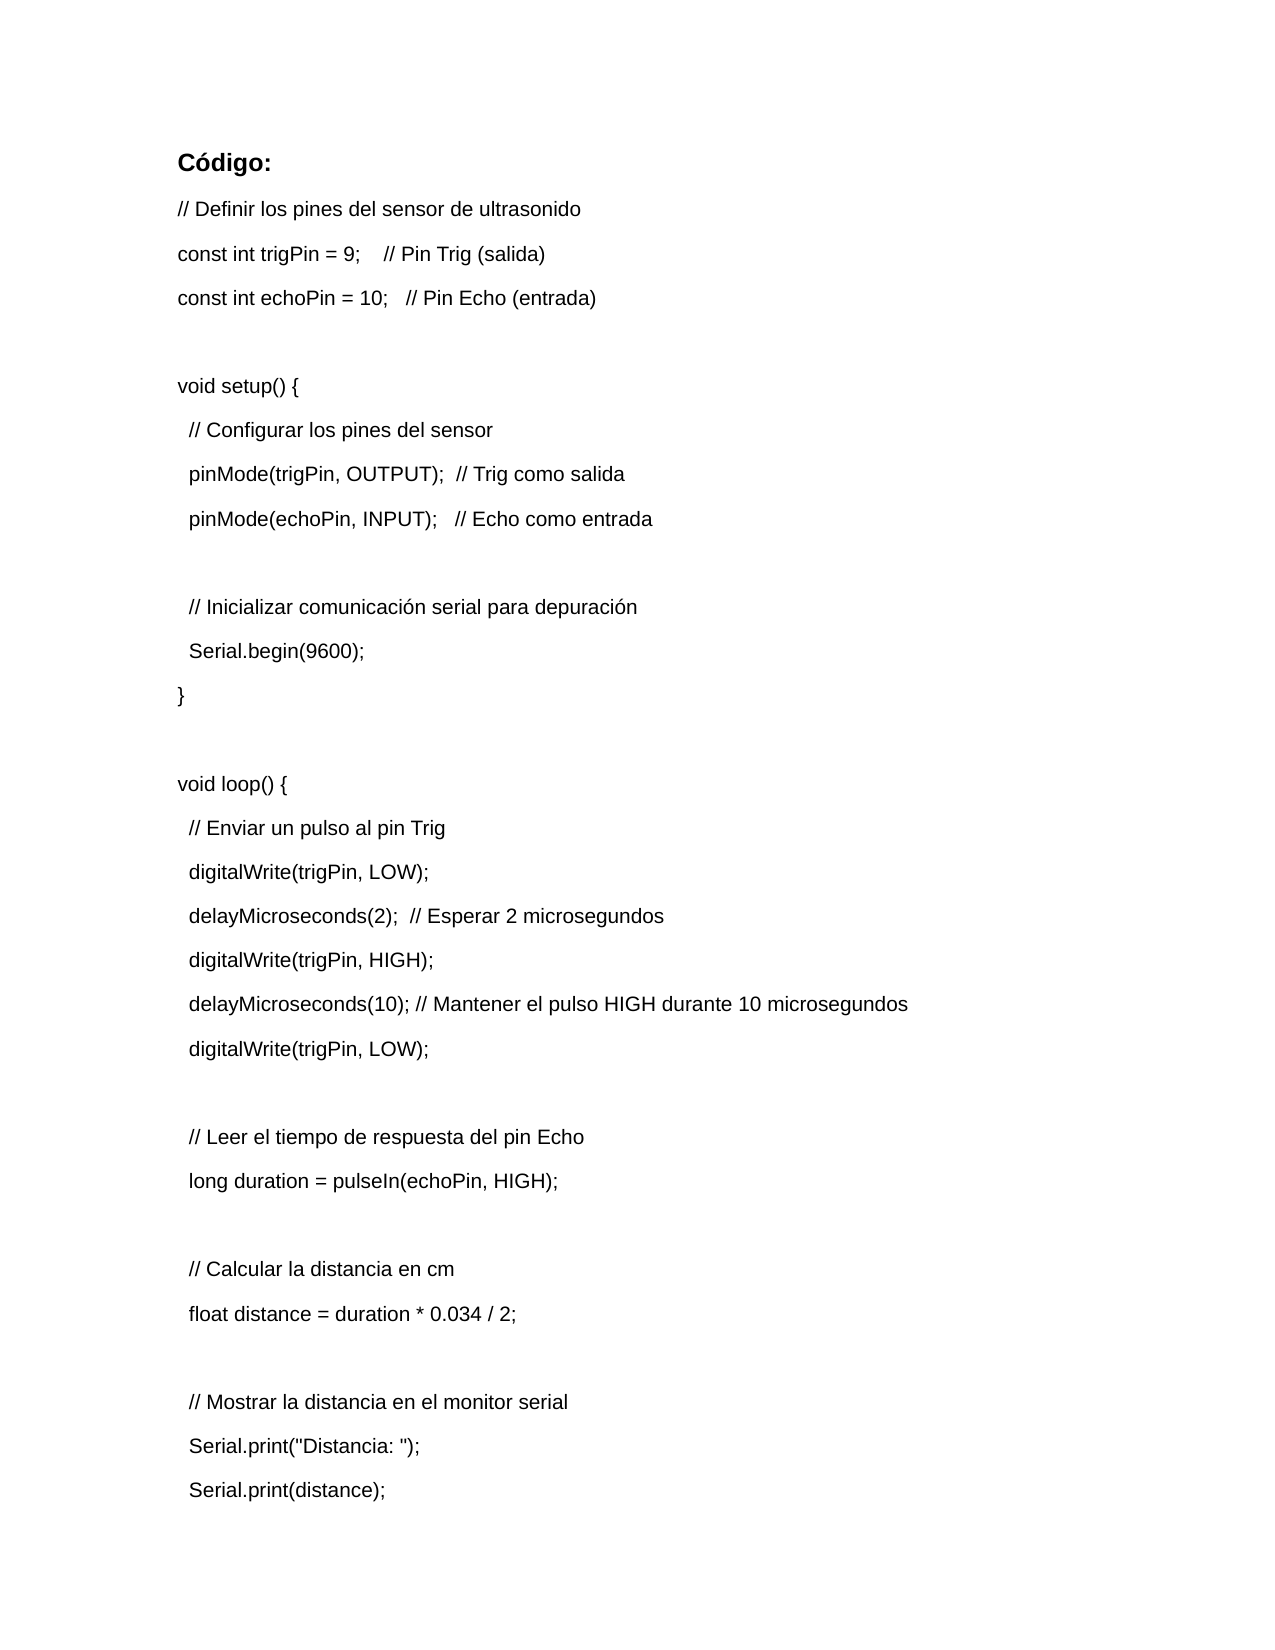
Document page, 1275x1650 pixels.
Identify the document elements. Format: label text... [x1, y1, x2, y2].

text delayMicroseconds(10); // Mantener el pulso HIGH durante 10 microsegundos [177, 992, 1098, 1016]
text // Calcular la distancia en cm [177, 1257, 1098, 1281]
text Serial.print("Distancia: "); [177, 1434, 1098, 1458]
text // Leer el tiempo de respuesta del pin Echo [177, 1125, 1098, 1149]
text // Inicializar comunicación serial para depuración [177, 595, 1098, 619]
text // Mostrar la distancia en el monitor serial [177, 1390, 1098, 1414]
text } [177, 683, 1098, 707]
text // Enviar un pulso al pin Trig [177, 816, 1098, 839]
text digitalWrite(trigPin, HIGH); [177, 948, 1098, 972]
text digitalWrite(trigPin, LOW); [177, 860, 1098, 884]
text pinMode(echoPin, INPUT); // Echo como entrada [177, 506, 1098, 530]
text const int trigPin = 9; // Pin Trig (salida) [177, 241, 1098, 265]
text void loop() { [177, 771, 1098, 795]
text pinMode(trigPin, OUTPUT); // Trig como salida [177, 462, 1098, 486]
text Serial.print(distance); [177, 1478, 1098, 1502]
text delayMicroseconds(2); // Esperar 2 microsegundos [177, 904, 1098, 928]
text digitalWrite(trigPin, LOW); [177, 1036, 1098, 1060]
text Serial.begin(9600); [177, 639, 1098, 663]
text const int echoPin = 10; // Pin Echo (entrada) [177, 286, 1098, 309]
text // Definir los pines del sensor de ultrasonido [177, 197, 1098, 221]
text Código: [177, 148, 1098, 176]
text float distance = duration * 0.034 / 2; [177, 1301, 1098, 1325]
text // Configurar los pines del sensor [177, 418, 1098, 442]
text long duration = pulseIn(echoPin, HIGH); [177, 1169, 1098, 1193]
text void setup() { [177, 374, 1098, 398]
